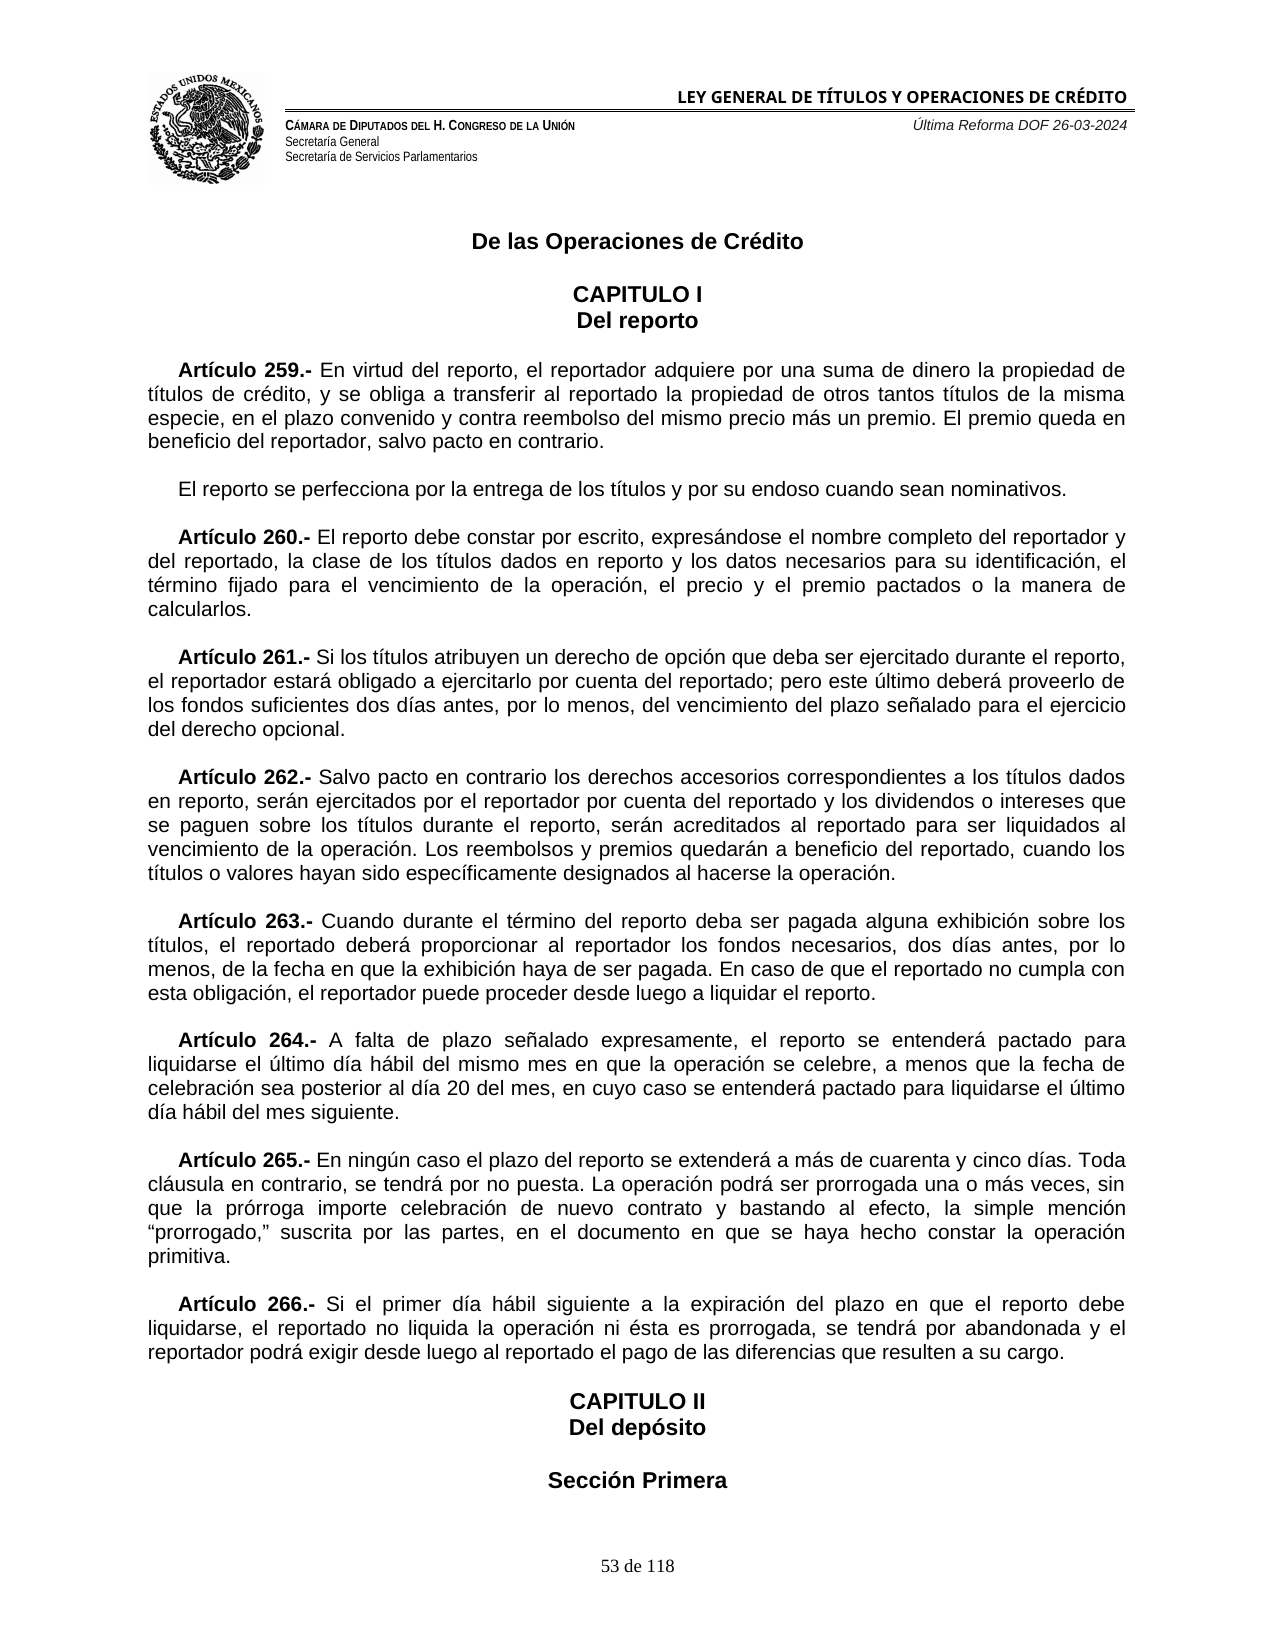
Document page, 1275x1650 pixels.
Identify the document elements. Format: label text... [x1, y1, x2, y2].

text Sección Primera [148, 1467, 1127, 1493]
text Artículo 262.- Salvo pacto en contrario los derechos accesorios correspondientes a los títulos dados en reporto, serán ejercitados por el reportador por cuenta del reportado y los dividendos o intereses que se paguen sobre los títulos durante el reporto, serán acreditados al reportado para ser liquidados al vencimiento de la operación. Los reembolsos y premios quedarán a beneficio del reportado, cuando los títulos o valores hayan sido específicamente designados al hacerse la operación. [148, 765, 1127, 884]
text Artículo 261.- Si los títulos atribuyen un derecho de opción que deba ser ejercitado durante el reporto, el reportador estará obligado a ejercitarlo por cuenta del reportado; pero este último deberá proveerlo de los fondos suficientes dos días antes, por lo menos, del vencimiento del plazo señalado para el ejercicio del derecho opcional. [148, 645, 1127, 741]
text Artículo 263.- Cuando durante el término del reporto deba ser pagada alguna exhibición sobre los títulos, el reportado deberá proporcionar al reportador los fondos necesarios, dos días antes, por lo menos, de la fecha en que la exhibición haya de ser pagada. En caso de que el reportado no cumpla con esta obligación, el reportador puede proceder desde luego a liquidar el reporto. [148, 908, 1127, 1004]
text Artículo 266.- Si el primer día hábil siguiente a la expiración del plazo en que el reporto debe liquidarse, el reportado no liquida la operación ni ésta es prorrogada, se tendrá por abandonada y el reportador podrá exigir desde luego al reportado el pago de las diferencias que resulten a su cargo. [148, 1292, 1127, 1364]
text CAPITULO II [148, 1388, 1127, 1414]
text Del depósito [148, 1414, 1127, 1440]
text Artículo 259.- En virtud del reporto, el reportador adquiere por una suma de dinero la propiedad de títulos de crédito, y se obliga a transferir al reportado la propiedad de otros tantos títulos de la misma especie, en el plazo convenido y contra reembolso del mismo precio más un premio. El premio queda en beneficio del reportador, salvo pacto en contrario. [148, 357, 1127, 453]
text Artículo 264.- A falta de plazo señalado expresamente, el reporto se entenderá pactado para liquidarse el último día hábil del mismo mes en que la operación se celebre, a menos que la fecha de celebración sea posterior al día 20 del mes, en cuyo caso se entenderá pactado para liquidarse el último día hábil del mes siguiente. [148, 1028, 1127, 1124]
text De las Operaciones de Crédito [148, 228, 1127, 254]
text Artículo 265.- En ningún caso el plazo del reporto se extenderá a más de cuarenta y cinco días. Toda cláusula en contrario, se tendrá por no puesta. La operación podrá ser prorrogada una o más veces, sin que la prórroga importe celebración de nuevo contrato y bastando al efecto, la simple mención “prorrogado,” suscrita por las partes, en el documento en que se haya hecho constar la operación primitiva. [148, 1148, 1127, 1268]
text El reporto se perfecciona por la entrega de los títulos y por su endoso cuando sean nominativos. [148, 477, 1127, 501]
text Artículo 260.- El reporto debe constar por escrito, expresándose el nombre completo del reportador y del reportado, la clase de los títulos dados en reporto y los datos necesarios para su identificación, el término fijado para el vencimiento de la operación, el precio y el premio pactados o la manera de calcularlos. [148, 525, 1127, 621]
text CAPITULO I [148, 281, 1127, 307]
text Del reporto [148, 307, 1127, 333]
